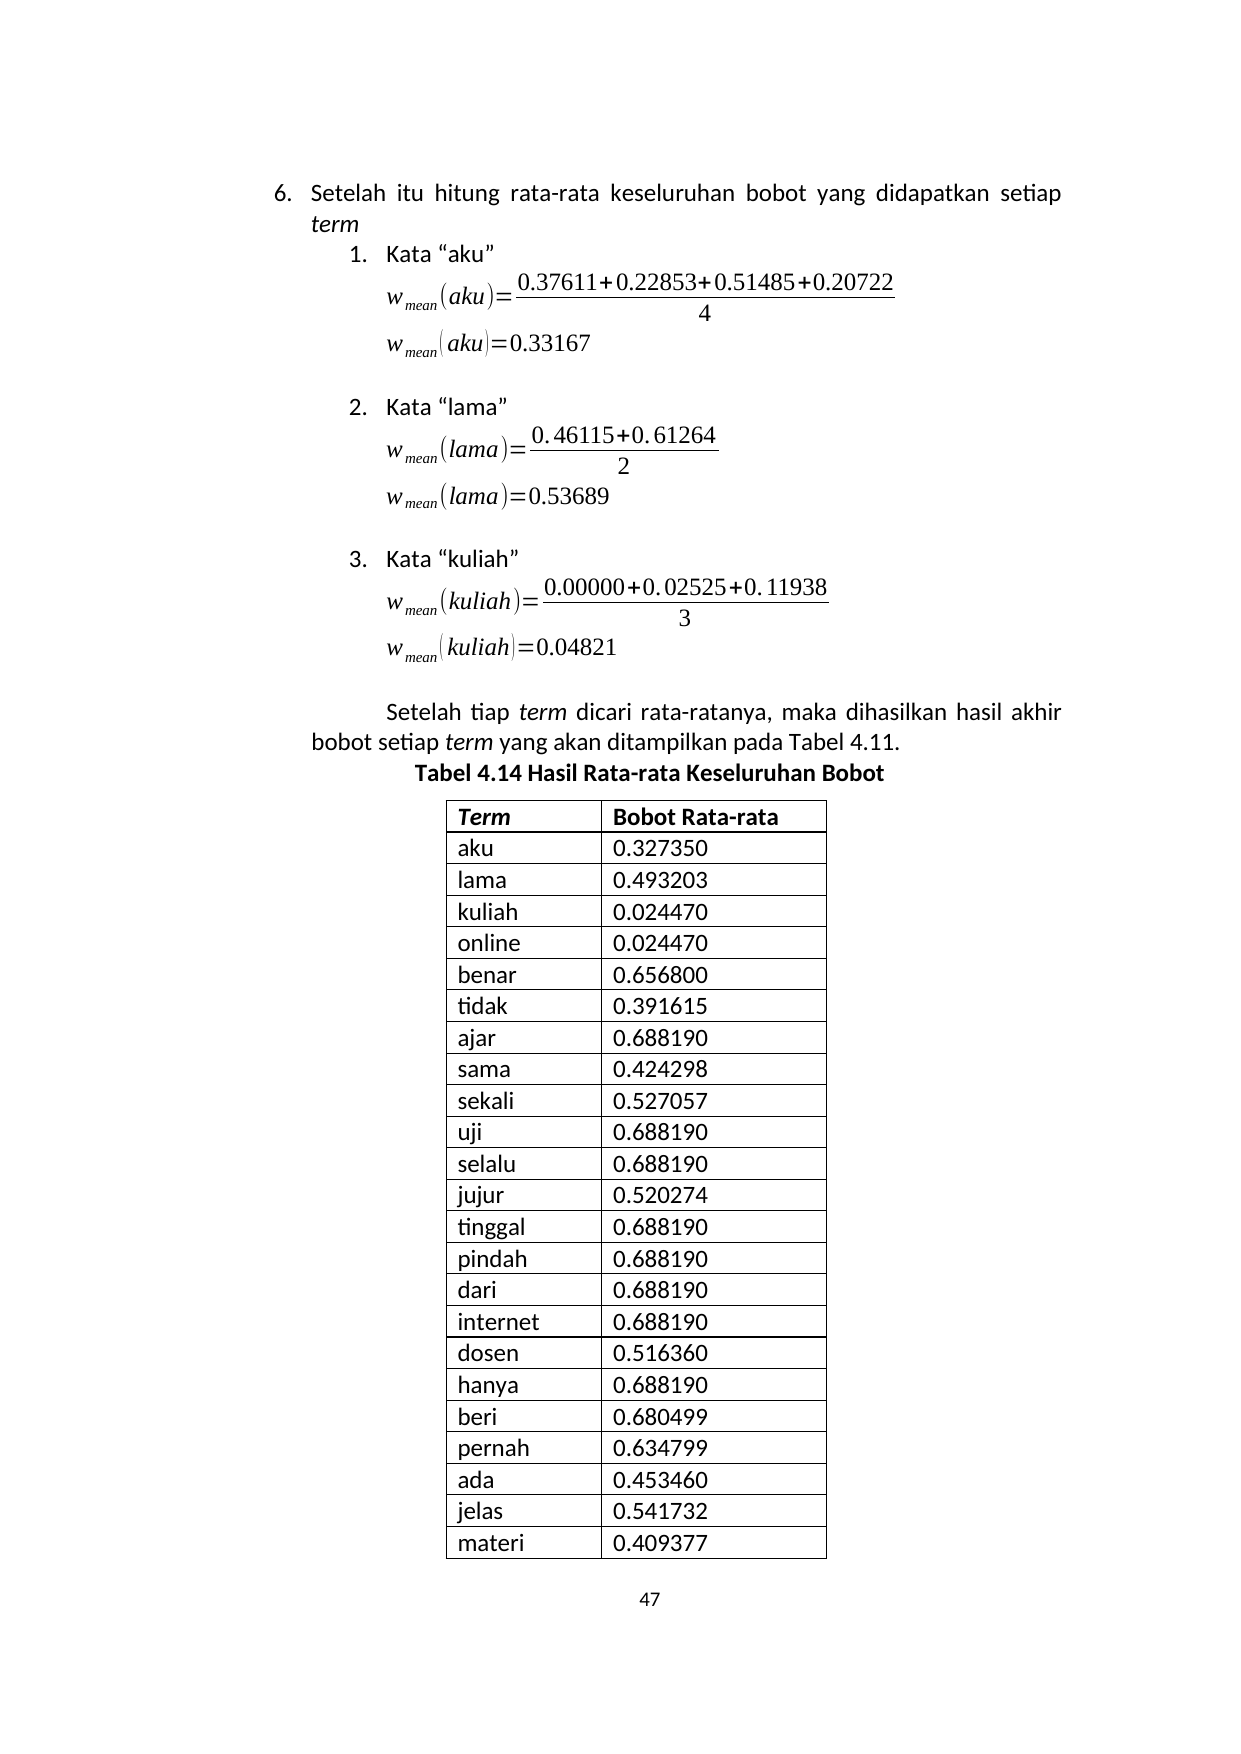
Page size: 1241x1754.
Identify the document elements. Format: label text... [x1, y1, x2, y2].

table_cell hanya [447, 1369, 601, 1399]
text Tabel 4.11 Hasil Rata-rata Keseluruhan Bobot [236, 757, 1063, 787]
table_cell 0.453460 [602, 1464, 826, 1494]
table_cell jujur [447, 1180, 601, 1210]
table_cell sekali [447, 1085, 601, 1116]
table_cell 0.688190 [602, 1022, 826, 1052]
table_cell pernah [447, 1432, 601, 1463]
table_cell aku [447, 833, 601, 863]
table_cell 0.024470 [602, 896, 826, 926]
table_cell 0.688190 [602, 1274, 826, 1305]
table_cell 0.409377 [602, 1527, 826, 1557]
table_cell materi [447, 1527, 601, 1557]
list Kata “aku” [349, 238, 1063, 269]
table_cell ada [447, 1464, 601, 1494]
table_cell 0.327350 [602, 833, 826, 863]
table_cell online [447, 927, 601, 958]
table_cell kuliah [447, 896, 601, 926]
table_header Bobot Rata-rata [602, 801, 826, 831]
list Kata “lama” [349, 391, 1063, 422]
table_cell selalu [447, 1148, 601, 1179]
table_cell benar [447, 959, 601, 989]
table_cell 0.493203 [602, 864, 826, 894]
table_cell jelas [447, 1495, 601, 1526]
table_cell 0.688190 [602, 1148, 826, 1179]
table_cell 0.688190 [602, 1306, 826, 1336]
list Setelah itu hitung rata-rata keseluruhan bobot yang didapatkan setiap term [273, 177, 1063, 238]
table_cell dosen [447, 1338, 601, 1368]
table_cell ajar [447, 1022, 601, 1052]
table_cell dari [447, 1274, 601, 1305]
table_cell tidak [447, 990, 601, 1021]
table_cell beri [447, 1401, 601, 1431]
text Setelah tiap term dicari rata-ratanya, maka dihasilkan hasil akhir bobot setiap term yang akan ditampilkan pada Tabel 4.11. [311, 696, 1063, 757]
table_cell internet [447, 1306, 601, 1336]
table_cell tinggal [447, 1211, 601, 1242]
table_cell 0.520274 [602, 1180, 826, 1210]
table_cell 0.541732 [602, 1495, 826, 1526]
table_cell 0.688190 [602, 1117, 826, 1147]
table_cell 0.680499 [602, 1401, 826, 1431]
table_header Term [447, 801, 601, 831]
table_cell 0.688190 [602, 1369, 826, 1399]
table_cell uji [447, 1117, 601, 1147]
table_cell 0.424298 [602, 1054, 826, 1084]
table_cell 0.527057 [602, 1085, 826, 1116]
table_cell 0.391615 [602, 990, 826, 1021]
table_cell 0.634799 [602, 1432, 826, 1463]
table_cell pindah [447, 1243, 601, 1273]
table_cell 0.688190 [602, 1243, 826, 1273]
list Kata “kuliah” [349, 543, 1063, 573]
table_cell 0.024470 [602, 927, 826, 958]
table_cell sama [447, 1054, 601, 1084]
table_cell 0.656800 [602, 959, 826, 989]
table_cell 0.688190 [602, 1211, 826, 1242]
table_cell 0.516360 [602, 1338, 826, 1368]
table_cell lama [447, 864, 601, 894]
